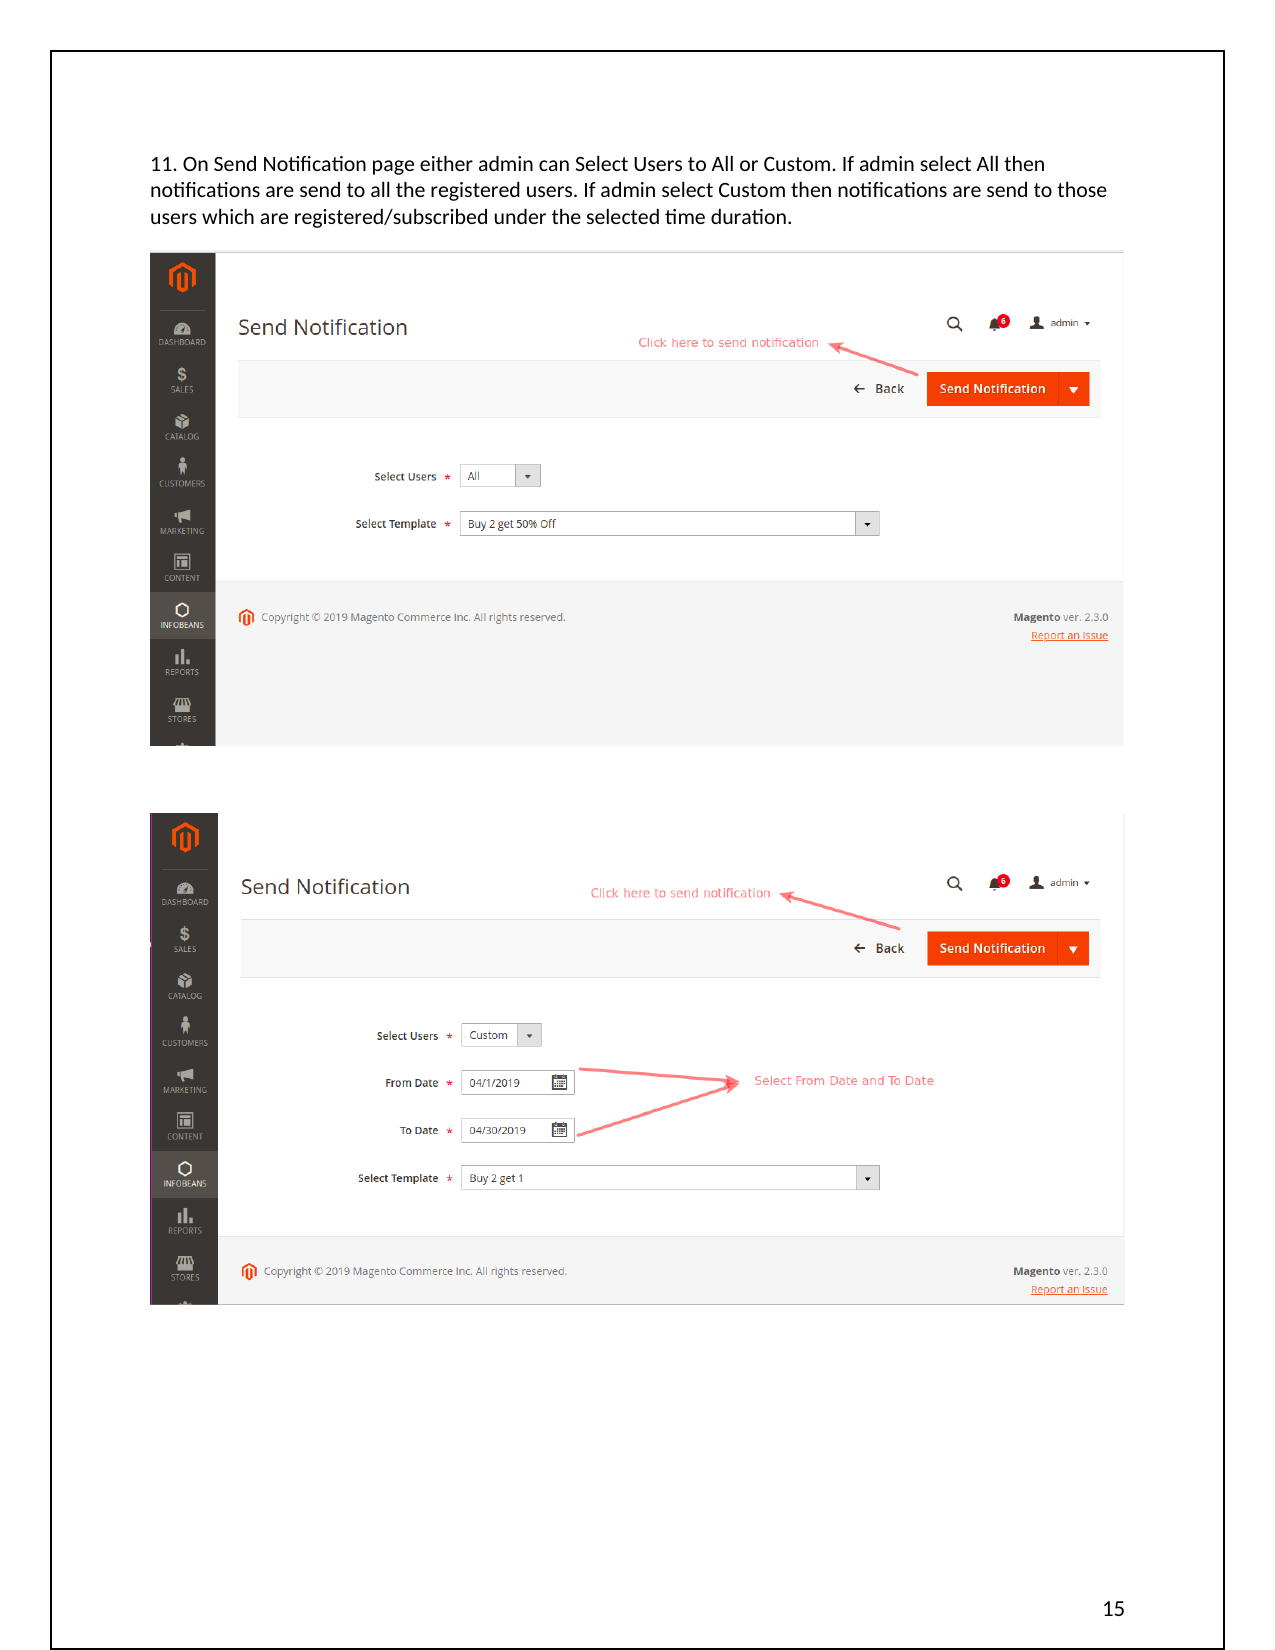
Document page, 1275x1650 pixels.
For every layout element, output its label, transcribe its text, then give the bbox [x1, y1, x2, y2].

list On Send Notification page either admin can Select Users to All or Custom. If admin select All then notifications are send to all the registered users. If admin select Custom then notifications are send to those users which are registered/subscribed under the selected time duration. [150, 150, 1125, 230]
picture [150, 813, 1125, 1305]
picture [150, 250, 1124, 746]
